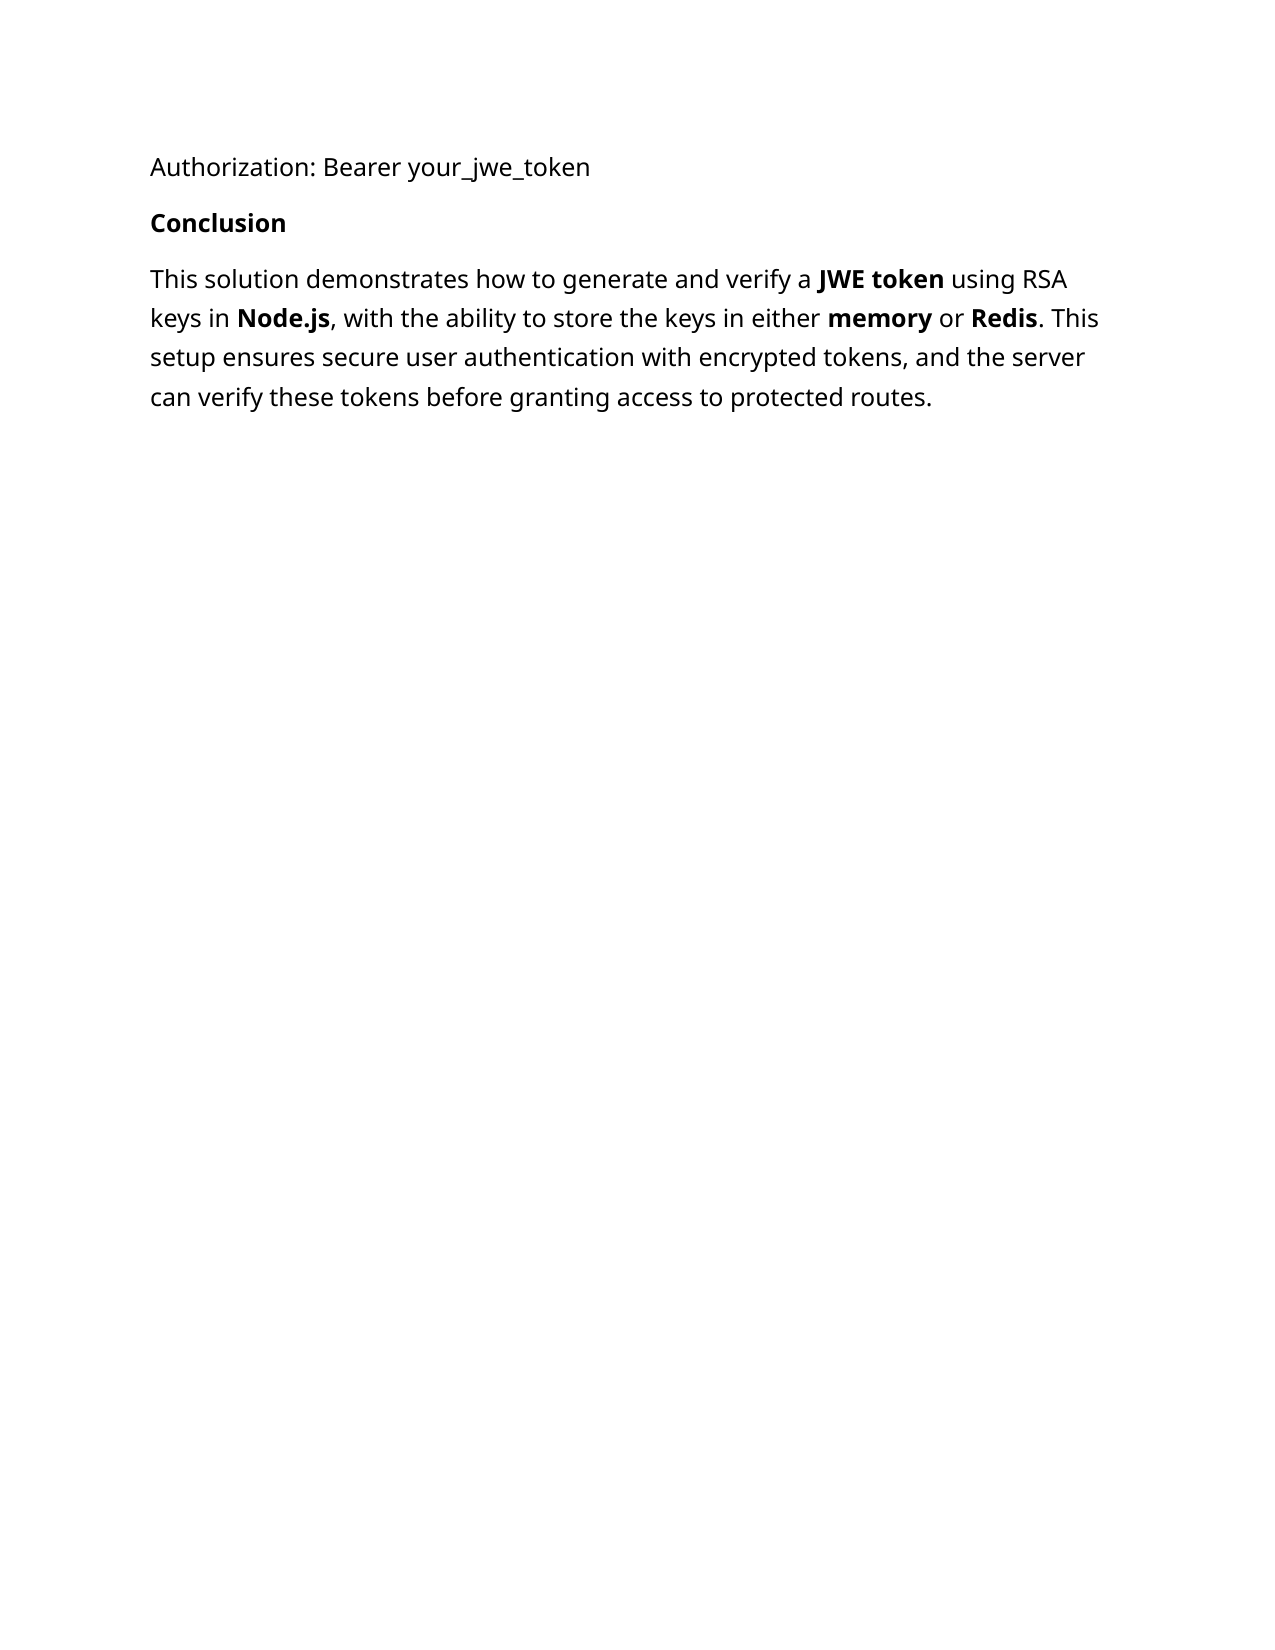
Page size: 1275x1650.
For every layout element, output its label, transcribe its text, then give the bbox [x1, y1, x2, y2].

text Conclusion [150, 206, 1125, 240]
text This solution demonstrates how to generate and verify a JWE token using RSA keys in Node.js, with the ability to store the keys in either memory or Redis. This setup ensures secure user authentication with encrypted tokens, and the server can verify these tokens before granting access to protected routes. [150, 262, 1125, 413]
text Authorization: Bearer your_jwe_token [150, 150, 1125, 184]
